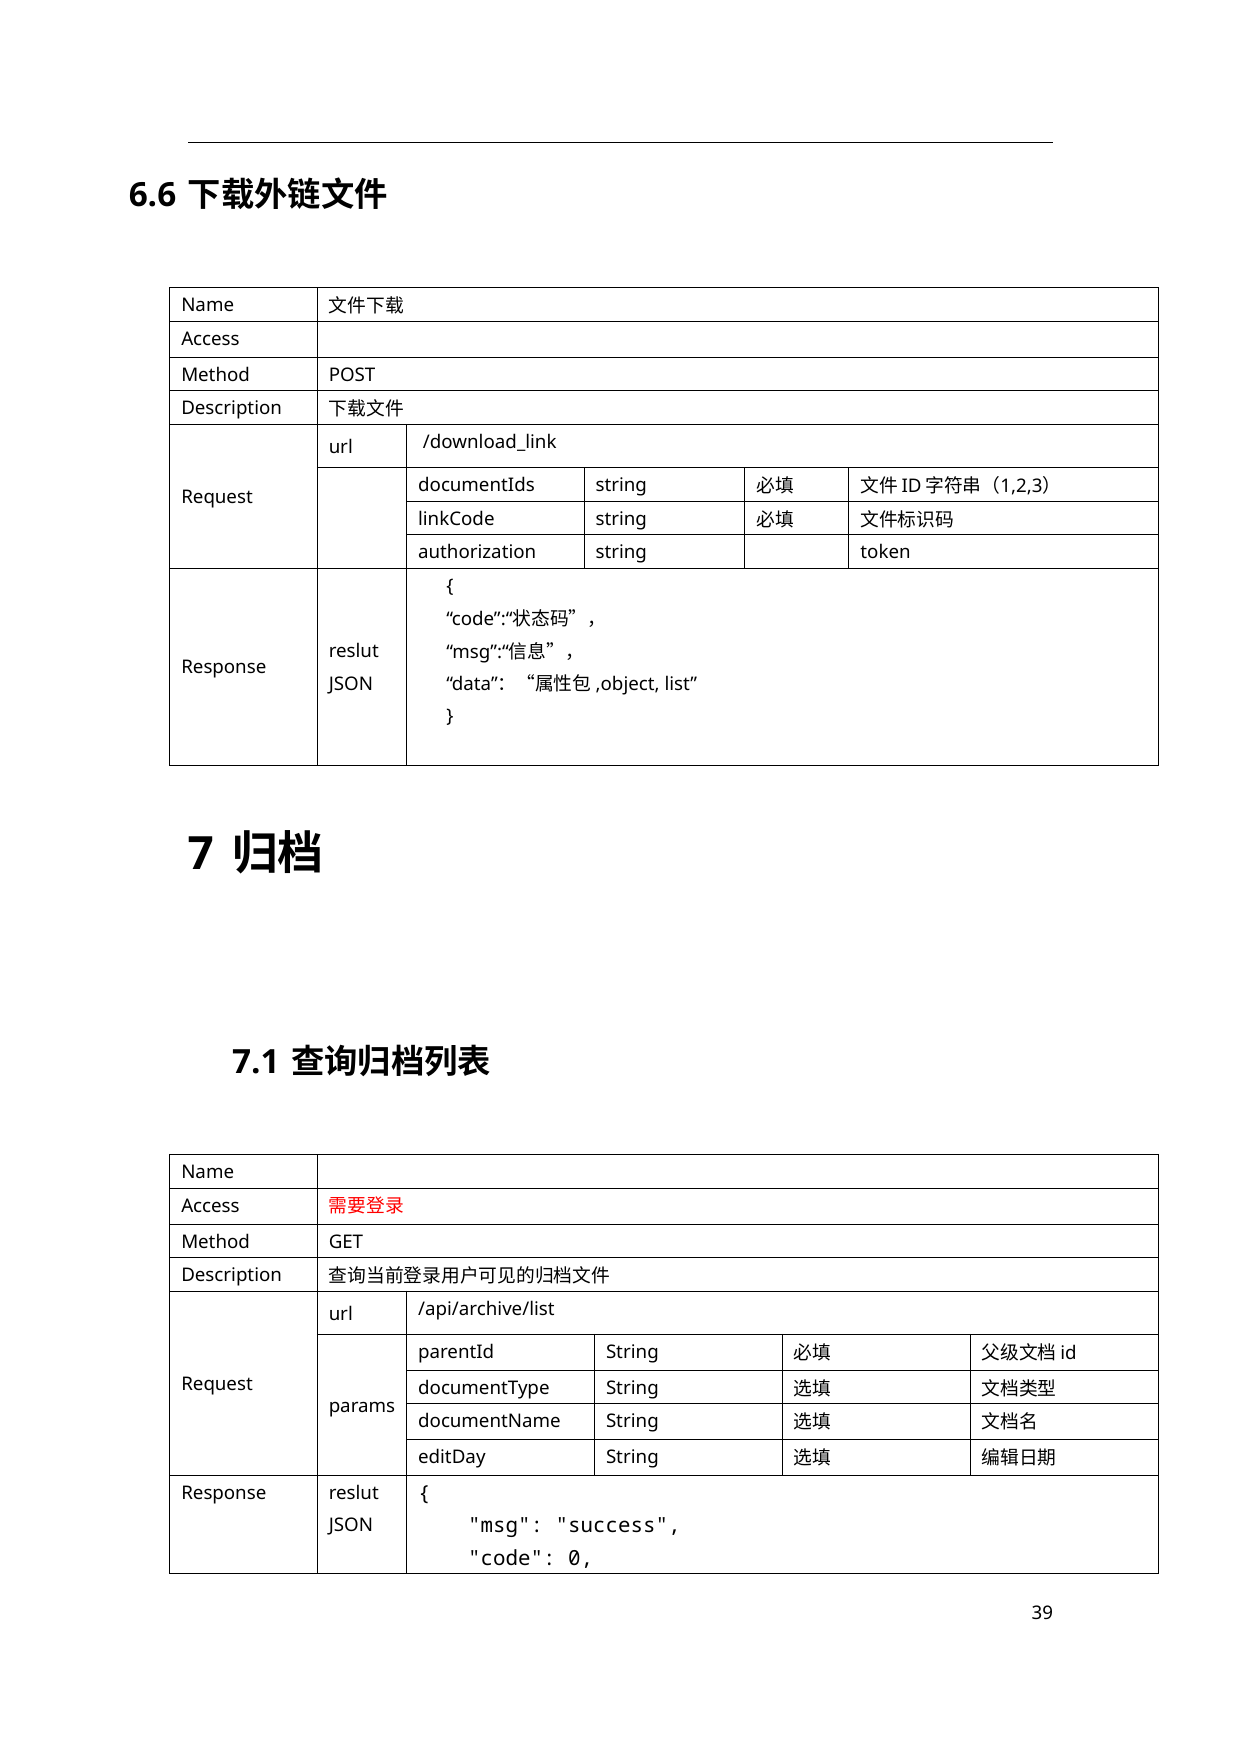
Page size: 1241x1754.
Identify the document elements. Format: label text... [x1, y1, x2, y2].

table_cell String [595, 1404, 782, 1439]
table_cell Method [170, 1225, 317, 1257]
table_cell [318, 322, 1158, 357]
table_cell parentId [407, 1335, 594, 1369]
table_cell Description [170, 391, 317, 424]
table_cell url [318, 425, 406, 467]
table_cell Description [170, 1258, 317, 1291]
table_cell { “code”:“状态码”， “msg”:“信息”， “data”：“属性包 ,object, list” } [407, 569, 1158, 764]
table_cell Access [170, 1189, 317, 1223]
table_cell authorization [407, 535, 584, 568]
subtitle 下载外链文件 [128, 160, 1053, 225]
table_cell String [595, 1371, 782, 1403]
table_cell /download_link [407, 425, 1158, 467]
table_cell documentIds [407, 468, 584, 501]
table_cell params [318, 1335, 406, 1474]
table_cell documentName [407, 1404, 594, 1439]
table_cell token [849, 535, 1158, 568]
table_cell documentType [407, 1371, 594, 1403]
table_cell [318, 468, 406, 568]
table_cell Access [170, 322, 317, 357]
table_cell /api/archive/list [407, 1292, 1158, 1334]
table_cell 文档类型 [971, 1371, 1158, 1403]
table_cell 查询当前登录用户可见的归档文件 [318, 1258, 1158, 1291]
table_cell [745, 535, 848, 568]
table_cell reslut JSON [318, 569, 406, 764]
table_cell 必填 [745, 468, 848, 501]
table_cell 编辑日期 [971, 1440, 1158, 1474]
table_cell 需要登录 [318, 1189, 1158, 1223]
subtitle 查询归档列表 [232, 1027, 1053, 1092]
table_cell 下载文件 [318, 391, 1158, 424]
table_cell GET [318, 1225, 1158, 1257]
table_cell Response [170, 1476, 317, 1573]
table_cell 必填 [745, 502, 848, 534]
table_cell linkCode [407, 502, 584, 534]
table_cell String [595, 1335, 782, 1369]
table_cell 文件标识码 [849, 502, 1158, 534]
table_cell string [585, 468, 744, 501]
table_cell 父级文档id [971, 1335, 1158, 1369]
table_cell string [585, 502, 744, 534]
table_header 文件下载 [318, 288, 1158, 321]
table_cell editDay [407, 1440, 594, 1474]
table_cell String [595, 1440, 782, 1474]
table_cell 选填 [783, 1371, 970, 1403]
table_cell 必填 [783, 1335, 970, 1369]
table_cell Response [170, 569, 317, 764]
table_cell 选填 [783, 1440, 970, 1474]
table_header [318, 1155, 1158, 1187]
table_cell 文件ID字符串（1,2,3） [849, 468, 1158, 501]
table_cell POST [318, 358, 1158, 390]
table_cell Request [170, 425, 317, 568]
table_cell 文档名 [971, 1404, 1158, 1439]
table_cell 选填 [783, 1404, 970, 1439]
table_header Name [170, 288, 317, 321]
table_cell Request [170, 1292, 317, 1474]
table_cell reslut JSON [318, 1476, 406, 1573]
table_cell string [585, 535, 744, 568]
table_cell Method [170, 358, 317, 390]
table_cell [407, 1476, 1158, 1573]
table_header Name [170, 1155, 317, 1187]
subtitle 归档 [187, 801, 1053, 898]
table_cell url [318, 1292, 406, 1334]
